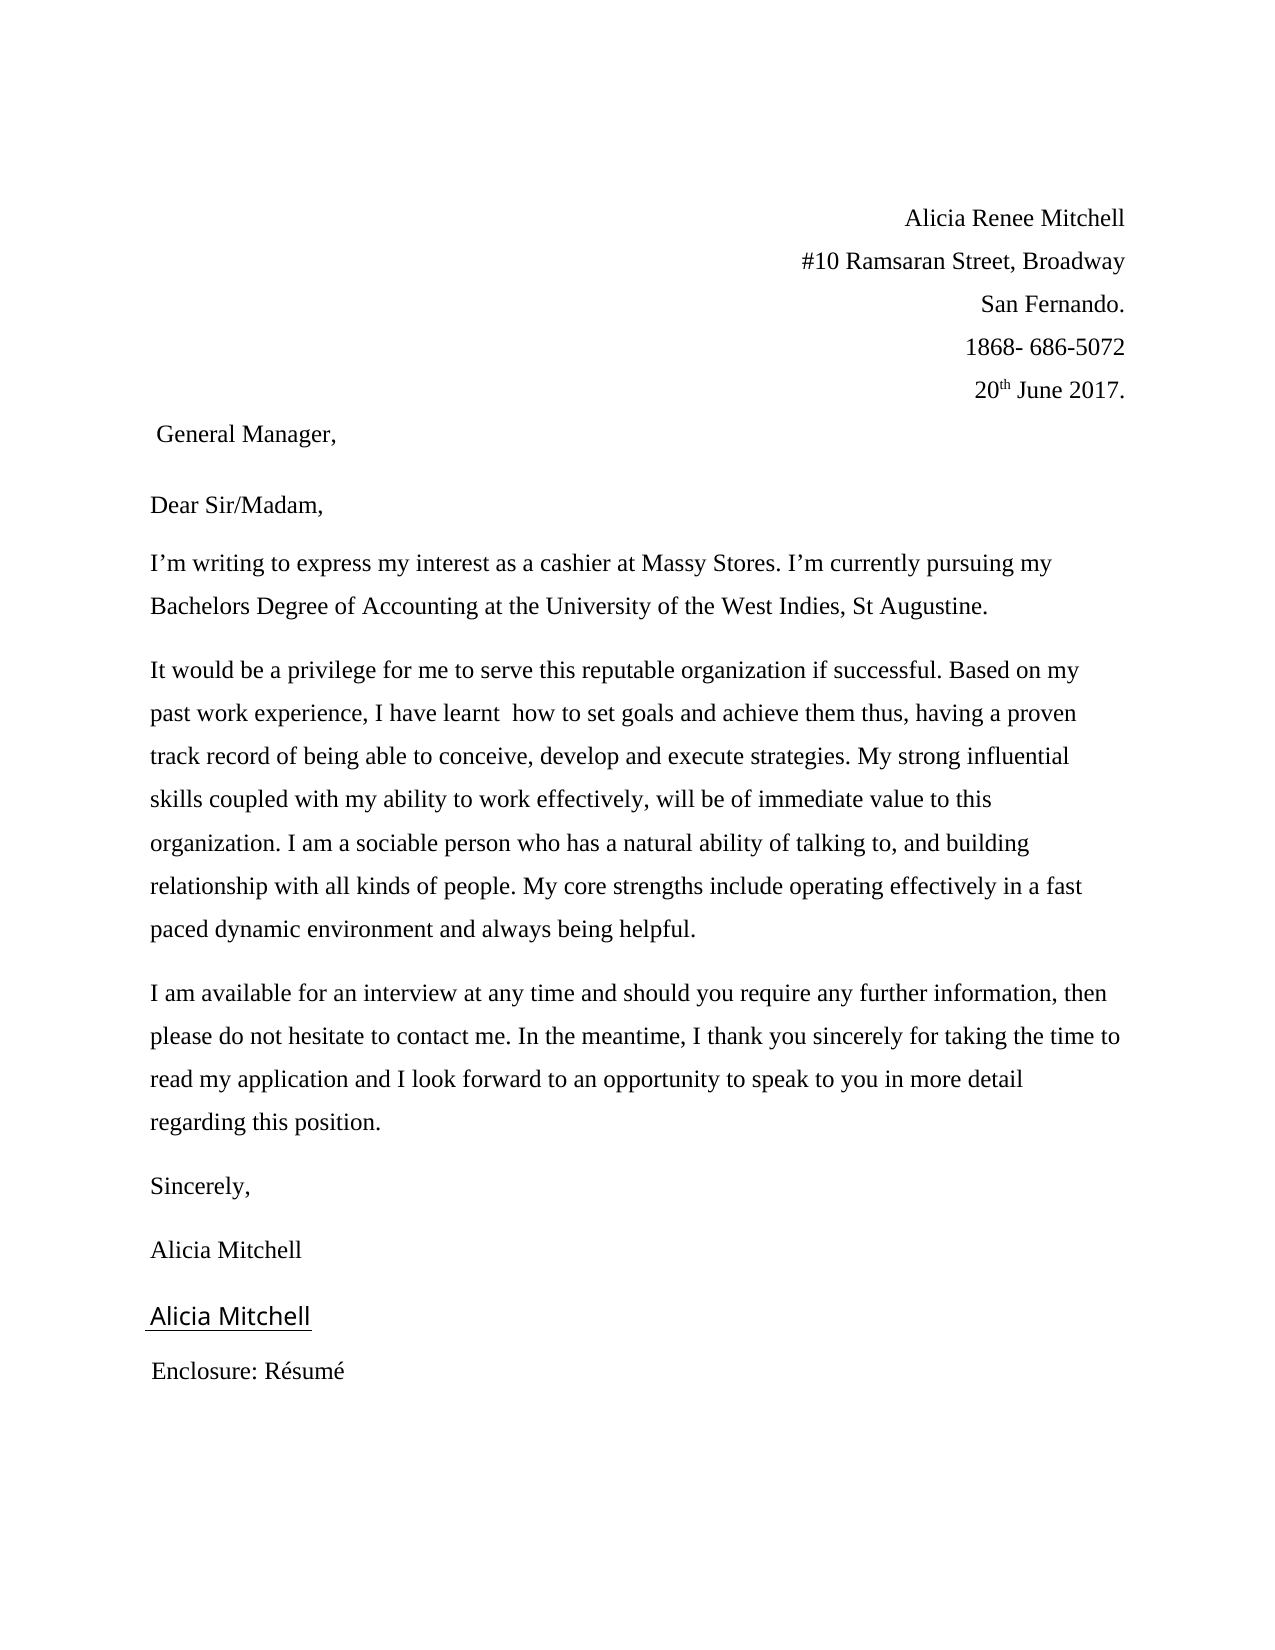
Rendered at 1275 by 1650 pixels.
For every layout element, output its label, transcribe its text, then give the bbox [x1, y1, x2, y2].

text Sincerely, [150, 1171, 1125, 1200]
text #10 Ramsaran Street, Broadway [150, 246, 1125, 275]
text Alicia Mitchell [150, 1235, 1125, 1264]
text Alicia Renee Mitchell [150, 203, 1125, 232]
text I’m writing to express my interest as a cashier at Massy Stores. I’m currently pursuing my Bachelors Degree of Accounting at the University of the West Indies, St Augustine. [150, 548, 1125, 620]
text 1868- 686-5072 [150, 332, 1125, 361]
text San Fernando. [150, 289, 1125, 318]
text Dear Sir/Madam, [150, 491, 1125, 519]
text General Manager, [150, 419, 1125, 447]
text It would be a privilege for me to serve this reputable organization if successful. Based on my past work experience, I have learnt how to set goals and achieve them thus, having a proven track record of being able to conceive, develop and execute strategies. My strong influential skills coupled with my ability to work effectively, will be of immediate value to this organization. I am a sociable person who has a natural ability of talking to, and building relationship with all kinds of people. My core strengths include operating effectively in a fast paced dynamic environment and always being helpful. [150, 655, 1125, 943]
text 20th June 2017. [150, 376, 1125, 404]
text Alicia Mitchell [150, 1299, 1125, 1333]
text I am available for an interview at any time and should you require any further information, then please do not hesitate to contact me. In the meantime, I thank you sincerely for taking the time to read my application and I look forward to an opportunity to speak to you in more detail regarding this position. [150, 978, 1125, 1136]
